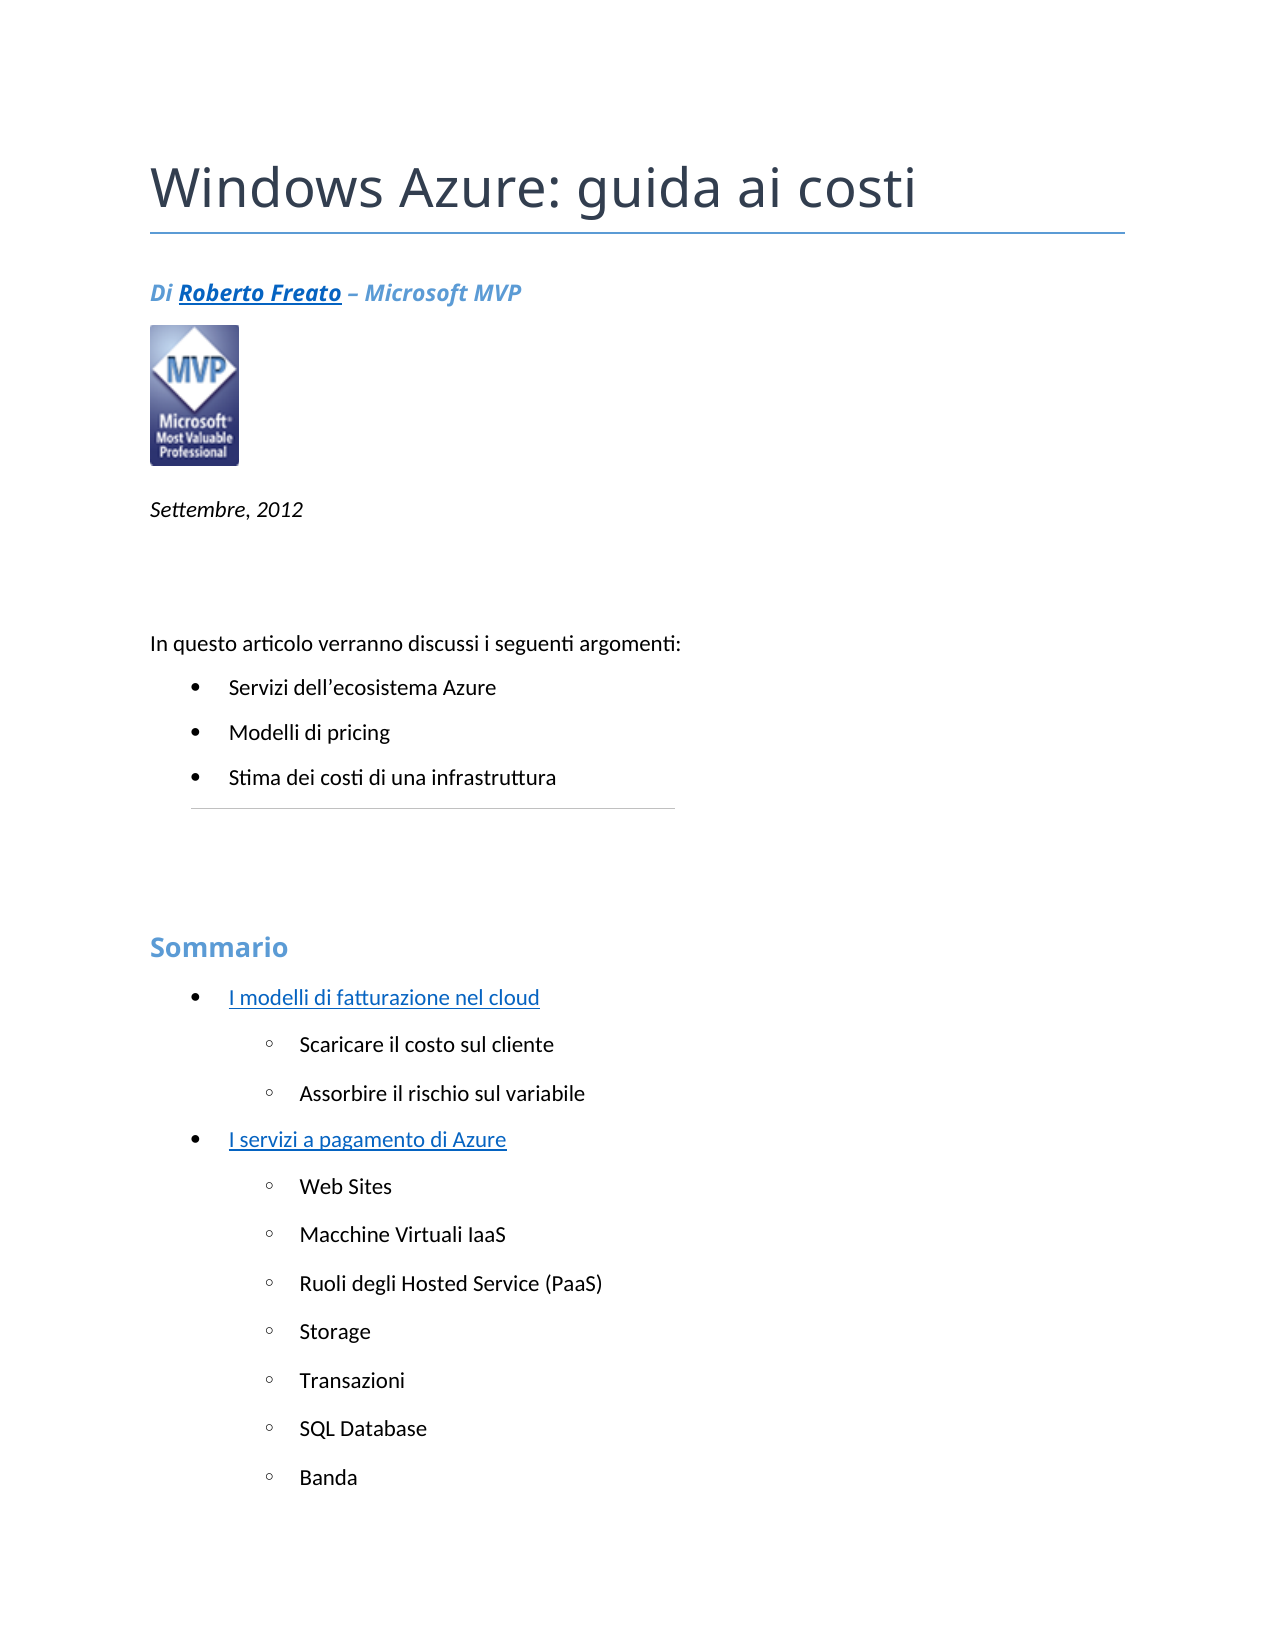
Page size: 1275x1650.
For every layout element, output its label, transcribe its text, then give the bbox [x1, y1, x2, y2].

list Web Sites [262, 1170, 1125, 1201]
subtitle Di Roberto Freato – Microsoft MVP [150, 276, 1125, 308]
text In questo articolo verranno discussi i seguenti argomenti: [150, 629, 1125, 657]
list Modelli di pricing [191, 718, 1125, 746]
list Servizi dell’ecosistema Azure [191, 673, 1125, 701]
list Assorbire il rischio sul variabile [262, 1077, 1125, 1108]
list Scaricare il costo sul cliente [262, 1028, 1125, 1059]
picture [150, 325, 239, 466]
subtitle Sommario [150, 929, 1125, 966]
list SQL Database [262, 1412, 1125, 1443]
text Settembre, 2012 [150, 495, 1125, 523]
list I modelli di fatturazione nel cloud [191, 983, 1125, 1012]
list Storage [262, 1315, 1125, 1346]
list Ruoli degli Hosted Service (PaaS) [262, 1267, 1125, 1298]
list Banda [262, 1460, 1125, 1492]
list I servizi a pagamento di Azure [191, 1125, 1125, 1153]
list Transazioni [262, 1363, 1125, 1395]
list Stima dei costi di una infrastruttura [191, 763, 1125, 791]
list Macchine Virtuali IaaS [262, 1218, 1125, 1249]
